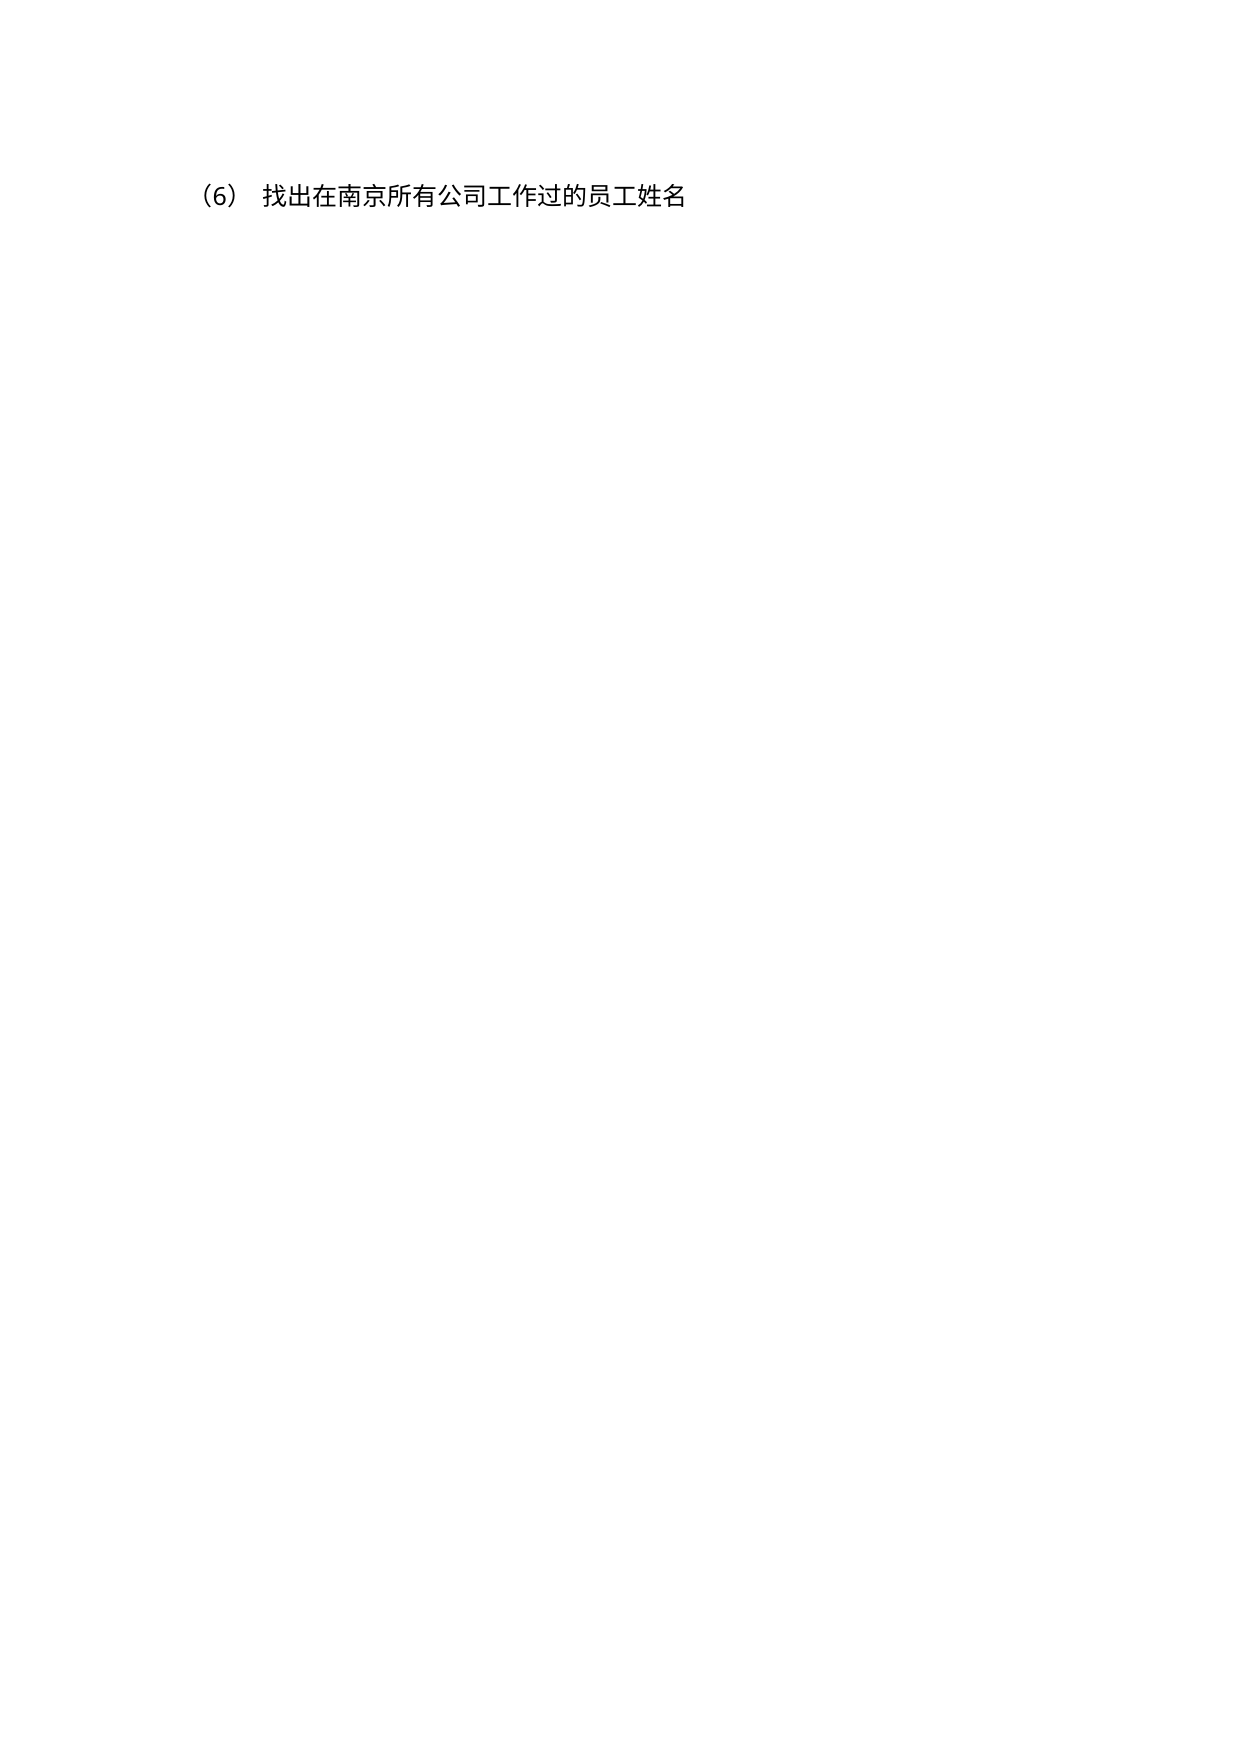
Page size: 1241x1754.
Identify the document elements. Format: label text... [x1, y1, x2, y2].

list 找出在南京所有公司工作过的员工姓名 [187, 162, 1053, 227]
